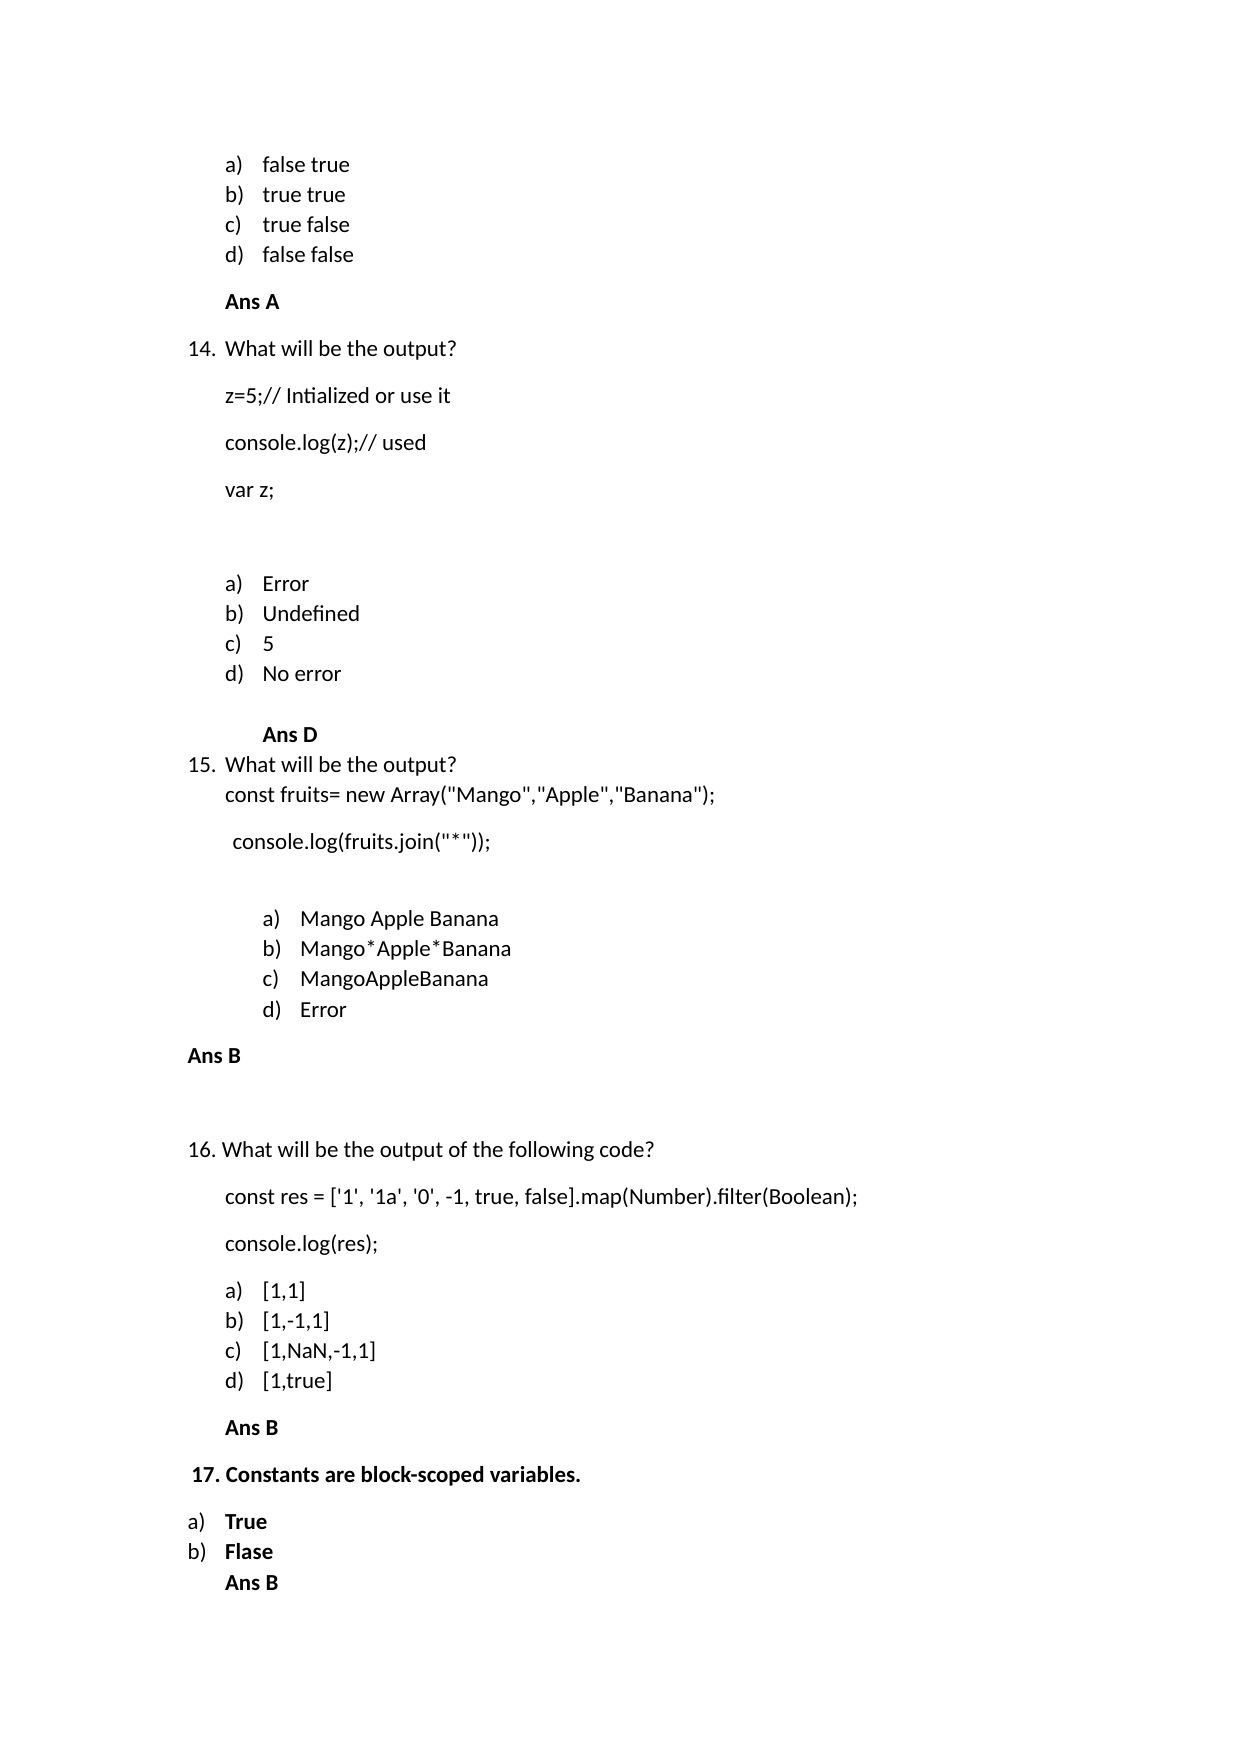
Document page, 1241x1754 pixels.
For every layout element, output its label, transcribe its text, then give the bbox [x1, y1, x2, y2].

list True [187, 1507, 1090, 1535]
list Undefined [225, 599, 1090, 627]
list false false [225, 241, 1090, 269]
text 17. Constants are block-scoped variables. [150, 1460, 1090, 1488]
list [1,NaN,-1,1] [225, 1336, 1090, 1364]
list const fruits= new Array("Mango","Apple","Banana"); [225, 780, 1090, 808]
list [1,-1,1] [225, 1306, 1090, 1334]
list Ans B [225, 1568, 1090, 1596]
list MangoAppleBanana [262, 964, 1090, 993]
list What will be the output? [187, 334, 1090, 362]
text console.log(res); [225, 1229, 1090, 1257]
list [1,1] [225, 1276, 1090, 1304]
list true true [225, 180, 1090, 208]
text Ans A [225, 287, 1090, 316]
text var z; [225, 475, 1090, 503]
text Ans B [187, 1042, 1090, 1070]
text console.log(z);// used [225, 428, 1090, 456]
list Ans D [262, 720, 1090, 748]
list No error [225, 659, 1090, 687]
text z=5;// Intialized or use it [225, 381, 1090, 409]
list 5 [225, 629, 1090, 657]
list Mango*Apple*Banana [262, 934, 1090, 962]
list true false [225, 210, 1090, 238]
text const res = ['1', '1a', '0', -1, true, false].map(Number).filter(Boolean); [225, 1182, 1090, 1210]
list Error [262, 995, 1090, 1023]
list What will be the output? [187, 750, 1090, 778]
list false true [225, 150, 1090, 178]
list Mango Apple Banana [262, 904, 1090, 932]
text 16. What will be the output of the following code? [187, 1135, 1090, 1163]
text console.log(fruits.join("*")); [150, 827, 1090, 855]
list Flase [187, 1537, 1090, 1566]
list Error [225, 569, 1090, 597]
text Ans B [225, 1413, 1090, 1442]
list [1,true] [225, 1367, 1090, 1395]
